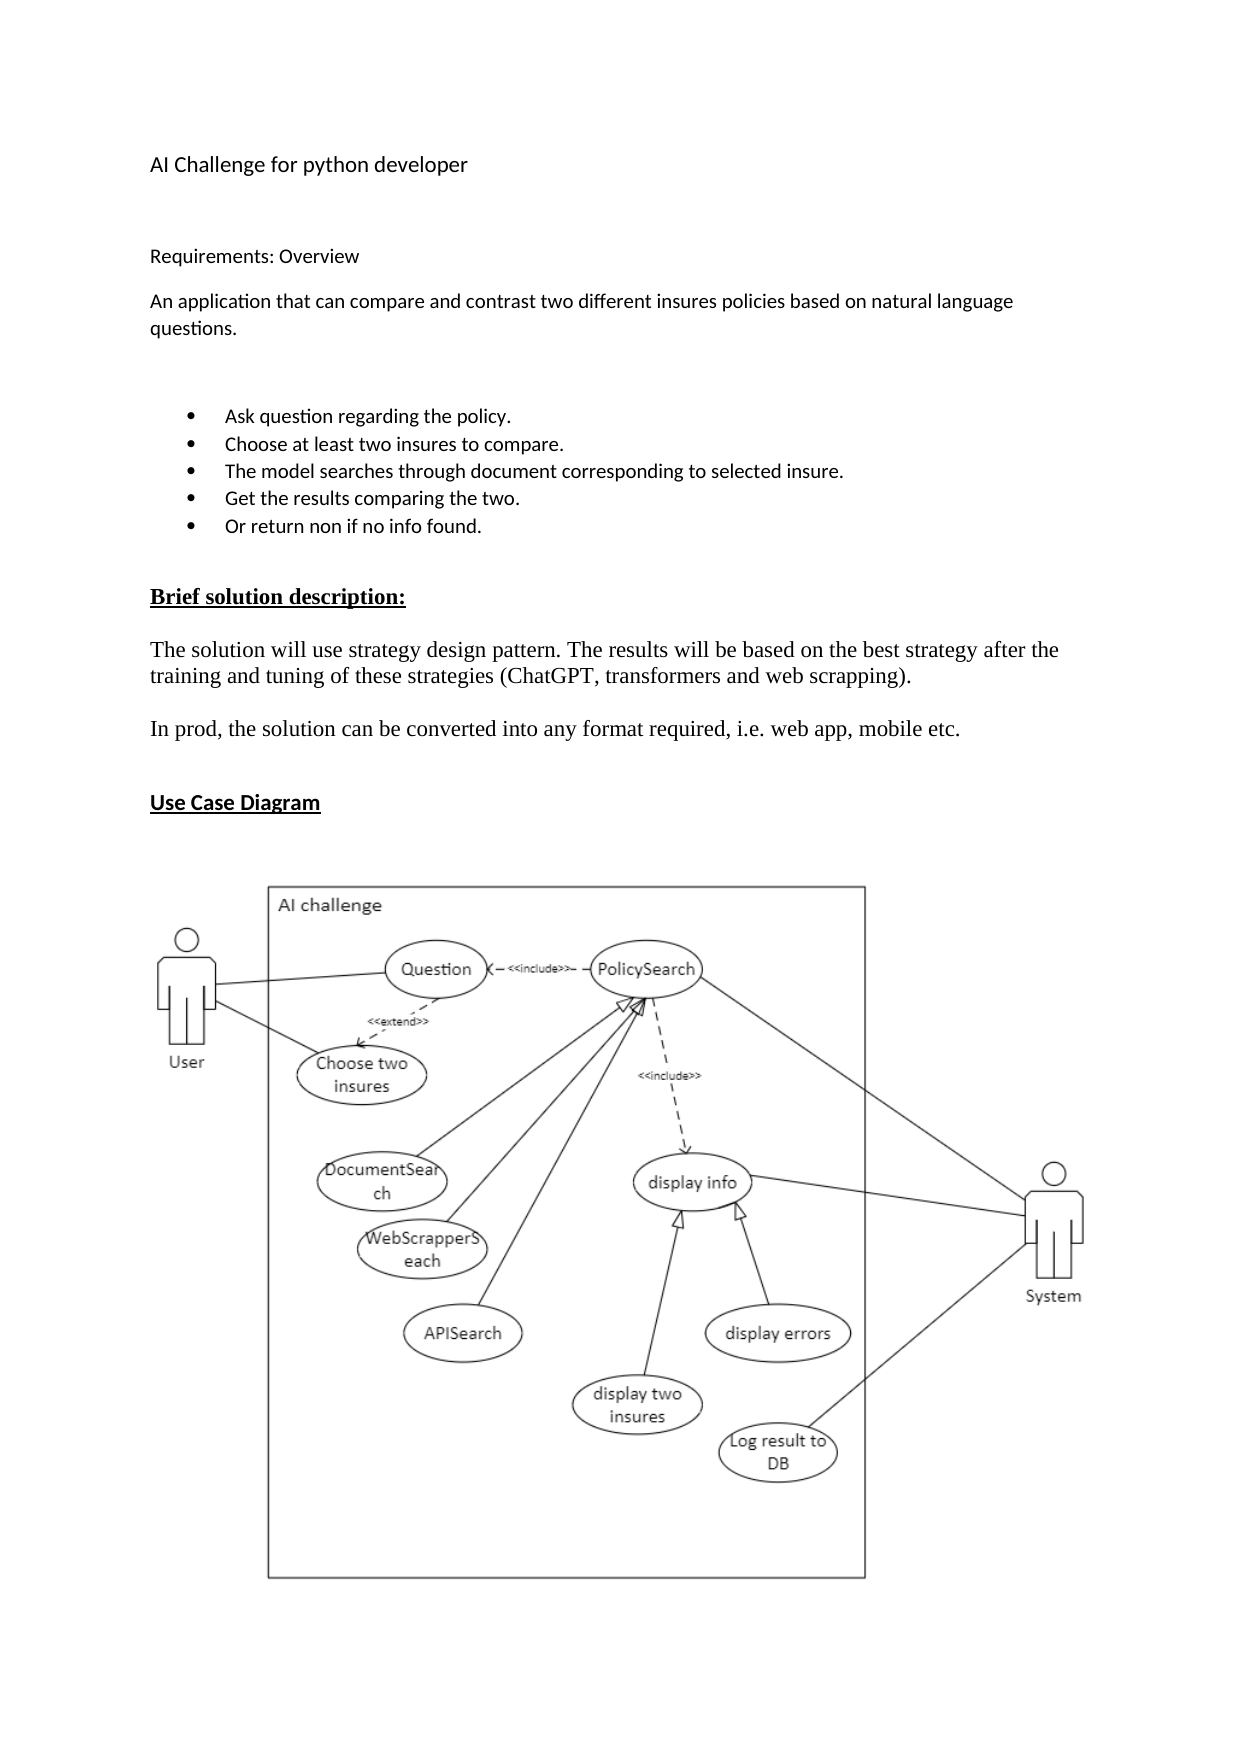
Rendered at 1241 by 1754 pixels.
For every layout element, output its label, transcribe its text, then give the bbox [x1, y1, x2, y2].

text An application that can compare and contrast two different insures policies based on natural language questions. [150, 288, 1090, 341]
list Or return non if no info found. [187, 513, 1090, 538]
picture [150, 882, 1091, 1584]
text In prod, the solution can be converted into any format required, i.e. web app, mobile etc. [150, 715, 1090, 741]
list Ask question regarding the policy. [187, 403, 1090, 429]
list Choose at least two insures to compare. [187, 431, 1090, 456]
text AI Challenge for python developer [150, 150, 1090, 178]
list The model searches through document corresponding to selected insure. [187, 458, 1090, 483]
text Use Case Diagram [150, 788, 1090, 816]
text Brief solution description: [150, 583, 1090, 610]
text The solution will use strategy design pattern. The results will be based on the best strategy after the training and tuning of these strategies (ChatGPT, transformers and web scrapping). [150, 636, 1090, 689]
list Get the results comparing the two. [187, 486, 1090, 511]
text Requirements: Overview [150, 244, 1090, 269]
